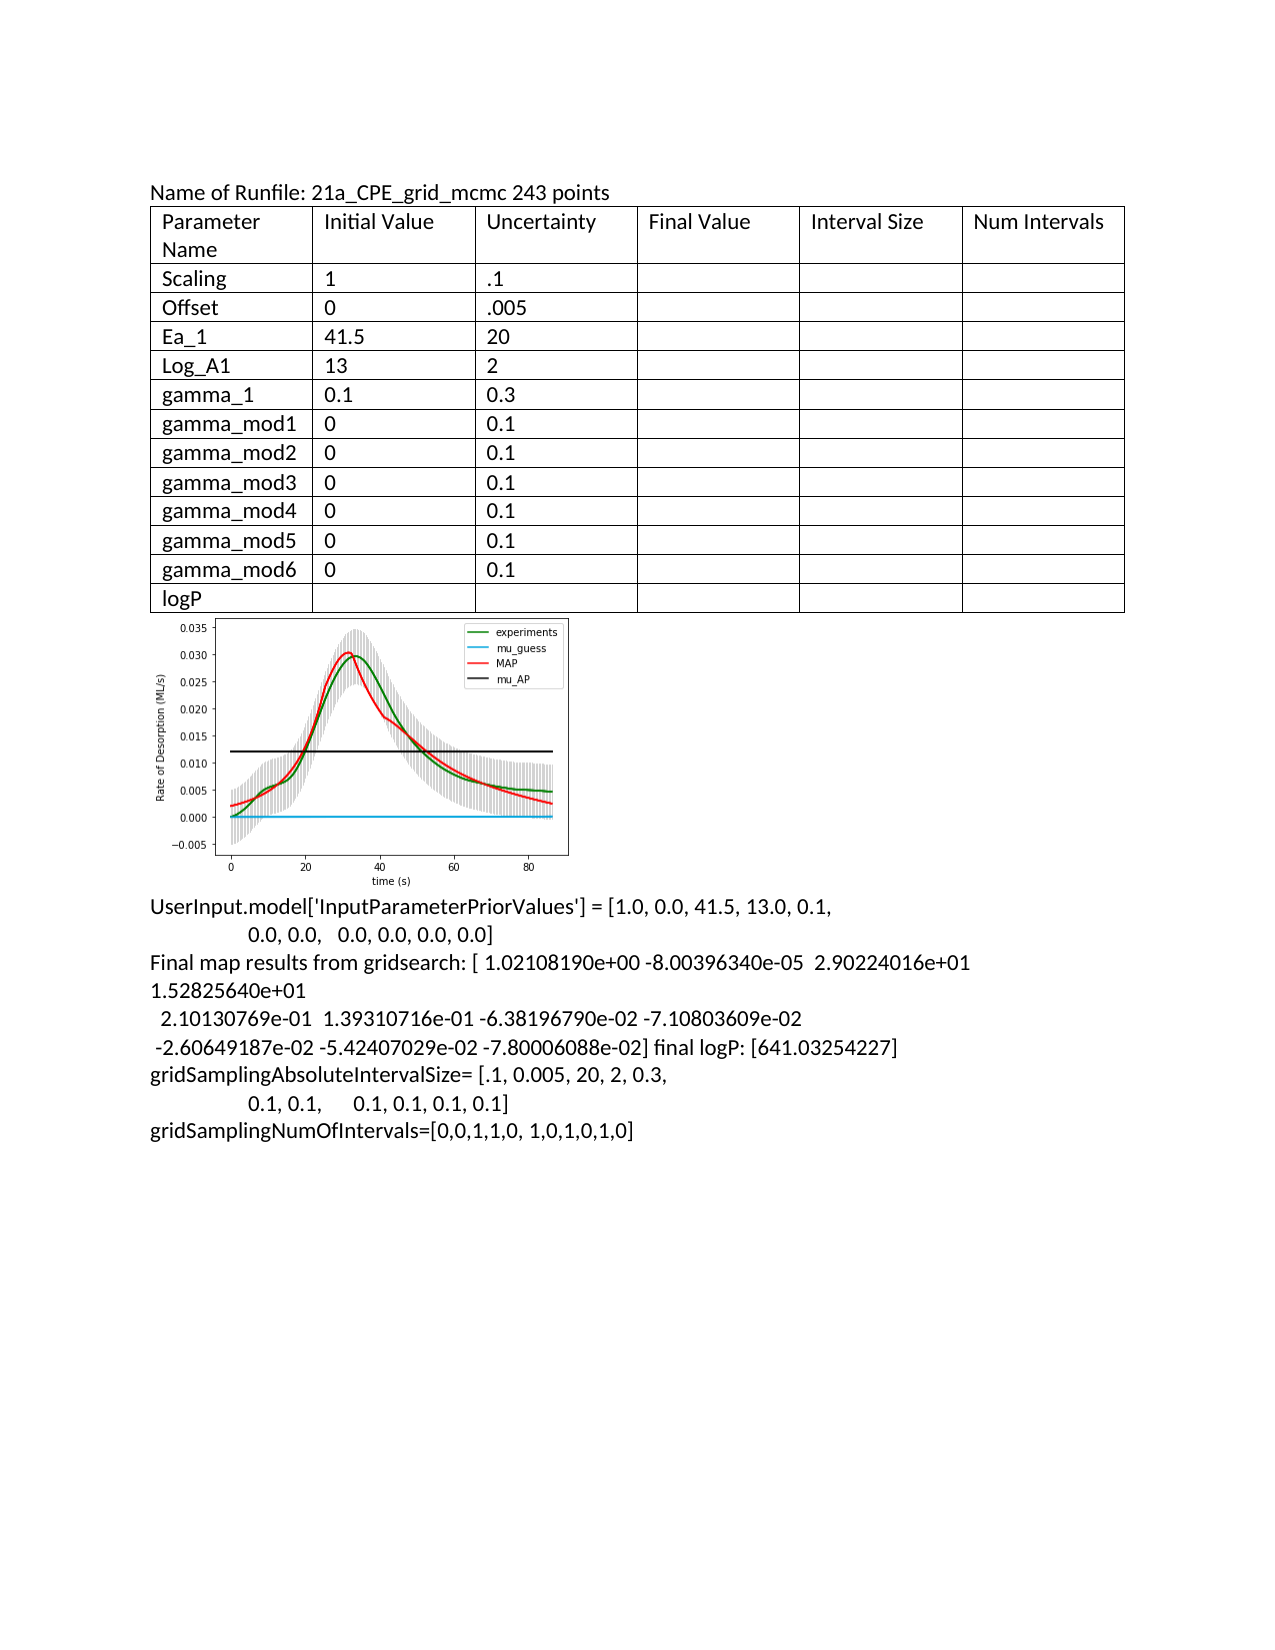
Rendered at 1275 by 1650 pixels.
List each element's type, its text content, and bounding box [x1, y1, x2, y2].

picture [150, 613, 574, 892]
table_header Num Intervals [963, 207, 1124, 263]
table_cell [638, 497, 799, 525]
table_cell .005 [476, 293, 637, 321]
table_cell 0 [313, 468, 475, 496]
table_header Initial Value [313, 207, 475, 263]
table_cell [963, 468, 1124, 496]
table_cell 0 [313, 555, 475, 583]
table_header Final Value [638, 207, 799, 263]
table_cell [638, 322, 799, 350]
table_cell [800, 410, 962, 437]
text 0.1, 0.1, 0.1, 0.1, 0.1, 0.1] [150, 1089, 1125, 1117]
table_cell logP [151, 584, 312, 612]
table_cell 0.1 [476, 439, 637, 467]
table_cell [800, 322, 962, 350]
table_header Parameter Name [151, 207, 312, 263]
table_cell [638, 526, 799, 554]
table_header Interval Size [800, 207, 962, 263]
table_cell 1 [313, 264, 475, 292]
table_cell 0 [313, 526, 475, 554]
table_cell [963, 439, 1124, 467]
table_cell [638, 410, 799, 437]
table_cell gamma_mod5 [151, 526, 312, 554]
table_cell Scaling [151, 264, 312, 292]
table_cell 0.3 [476, 380, 637, 408]
table_cell 0.1 [476, 468, 637, 496]
table_cell [800, 264, 962, 292]
table_cell [638, 293, 799, 321]
table_cell [963, 380, 1124, 408]
table_cell [638, 439, 799, 467]
table_cell [963, 526, 1124, 554]
table_cell 0.1 [476, 555, 637, 583]
table_cell 2 [476, 351, 637, 379]
table_cell 0.1 [313, 380, 475, 408]
text Final map results from gridsearch: [ 1.02108190e+00 -8.00396340e-05 2.90224016e+01 1.52825640e+01 [150, 948, 1125, 1004]
table_cell Log_A1 [151, 351, 312, 379]
table_cell [963, 264, 1124, 292]
table_cell 41.5 [313, 322, 475, 350]
table_cell 0 [313, 410, 475, 437]
table_cell [963, 293, 1124, 321]
table_cell gamma_1 [151, 380, 312, 408]
text gridSamplingNumOfIntervals=[0,0,1,1,0, 1,0,1,0,1,0] [150, 1117, 1125, 1145]
table_cell [800, 293, 962, 321]
table_cell [638, 264, 799, 292]
table_cell [963, 555, 1124, 583]
table_cell gamma_mod1 [151, 410, 312, 437]
table_cell [800, 351, 962, 379]
text gridSamplingAbsoluteIntervalSize= [.1, 0.005, 20, 2, 0.3, [150, 1061, 1125, 1089]
table_cell Offset [151, 293, 312, 321]
table_cell gamma_mod6 [151, 555, 312, 583]
table_cell [638, 555, 799, 583]
table_cell gamma_mod2 [151, 439, 312, 467]
table_cell [638, 468, 799, 496]
table_cell 13 [313, 351, 475, 379]
table_cell Ea_1 [151, 322, 312, 350]
table_cell [638, 351, 799, 379]
table_cell 0 [313, 439, 475, 467]
table_cell [800, 380, 962, 408]
text Name of Runfile: 21a_CPE_grid_mcmc 243 points [150, 178, 1125, 206]
text -2.60649187e-02 -5.42407029e-02 -7.80006088e-02] final logP: [641.03254227] [150, 1033, 1125, 1061]
table_cell [638, 584, 799, 612]
table_cell [800, 468, 962, 496]
table_cell [963, 322, 1124, 350]
table_cell 20 [476, 322, 637, 350]
table_cell gamma_mod4 [151, 497, 312, 525]
table_cell [800, 555, 962, 583]
text 2.10130769e-01 1.39310716e-01 -6.38196790e-02 -7.10803609e-02 [150, 1004, 1125, 1033]
table_cell [963, 351, 1124, 379]
table_cell .1 [476, 264, 637, 292]
table_cell [800, 497, 962, 525]
table_cell 0.1 [476, 410, 637, 437]
table_cell 0.1 [476, 526, 637, 554]
text 0.0, 0.0, 0.0, 0.0, 0.0, 0.0] [150, 921, 1125, 948]
table_cell [800, 439, 962, 467]
table_cell [963, 497, 1124, 525]
table_cell [638, 380, 799, 408]
table_cell [963, 584, 1124, 612]
table_cell gamma_mod3 [151, 468, 312, 496]
table_cell [800, 584, 962, 612]
table_header Uncertainty [476, 207, 637, 263]
table_cell 0 [313, 293, 475, 321]
table_cell [800, 526, 962, 554]
table_cell [476, 584, 637, 612]
text UserInput.model['InputParameterPriorValues'] = [1.0, 0.0, 41.5, 13.0, 0.1, [150, 892, 1125, 921]
table_cell [963, 410, 1124, 437]
table_cell 0 [313, 497, 475, 525]
table_cell [313, 584, 475, 612]
table_cell 0.1 [476, 497, 637, 525]
